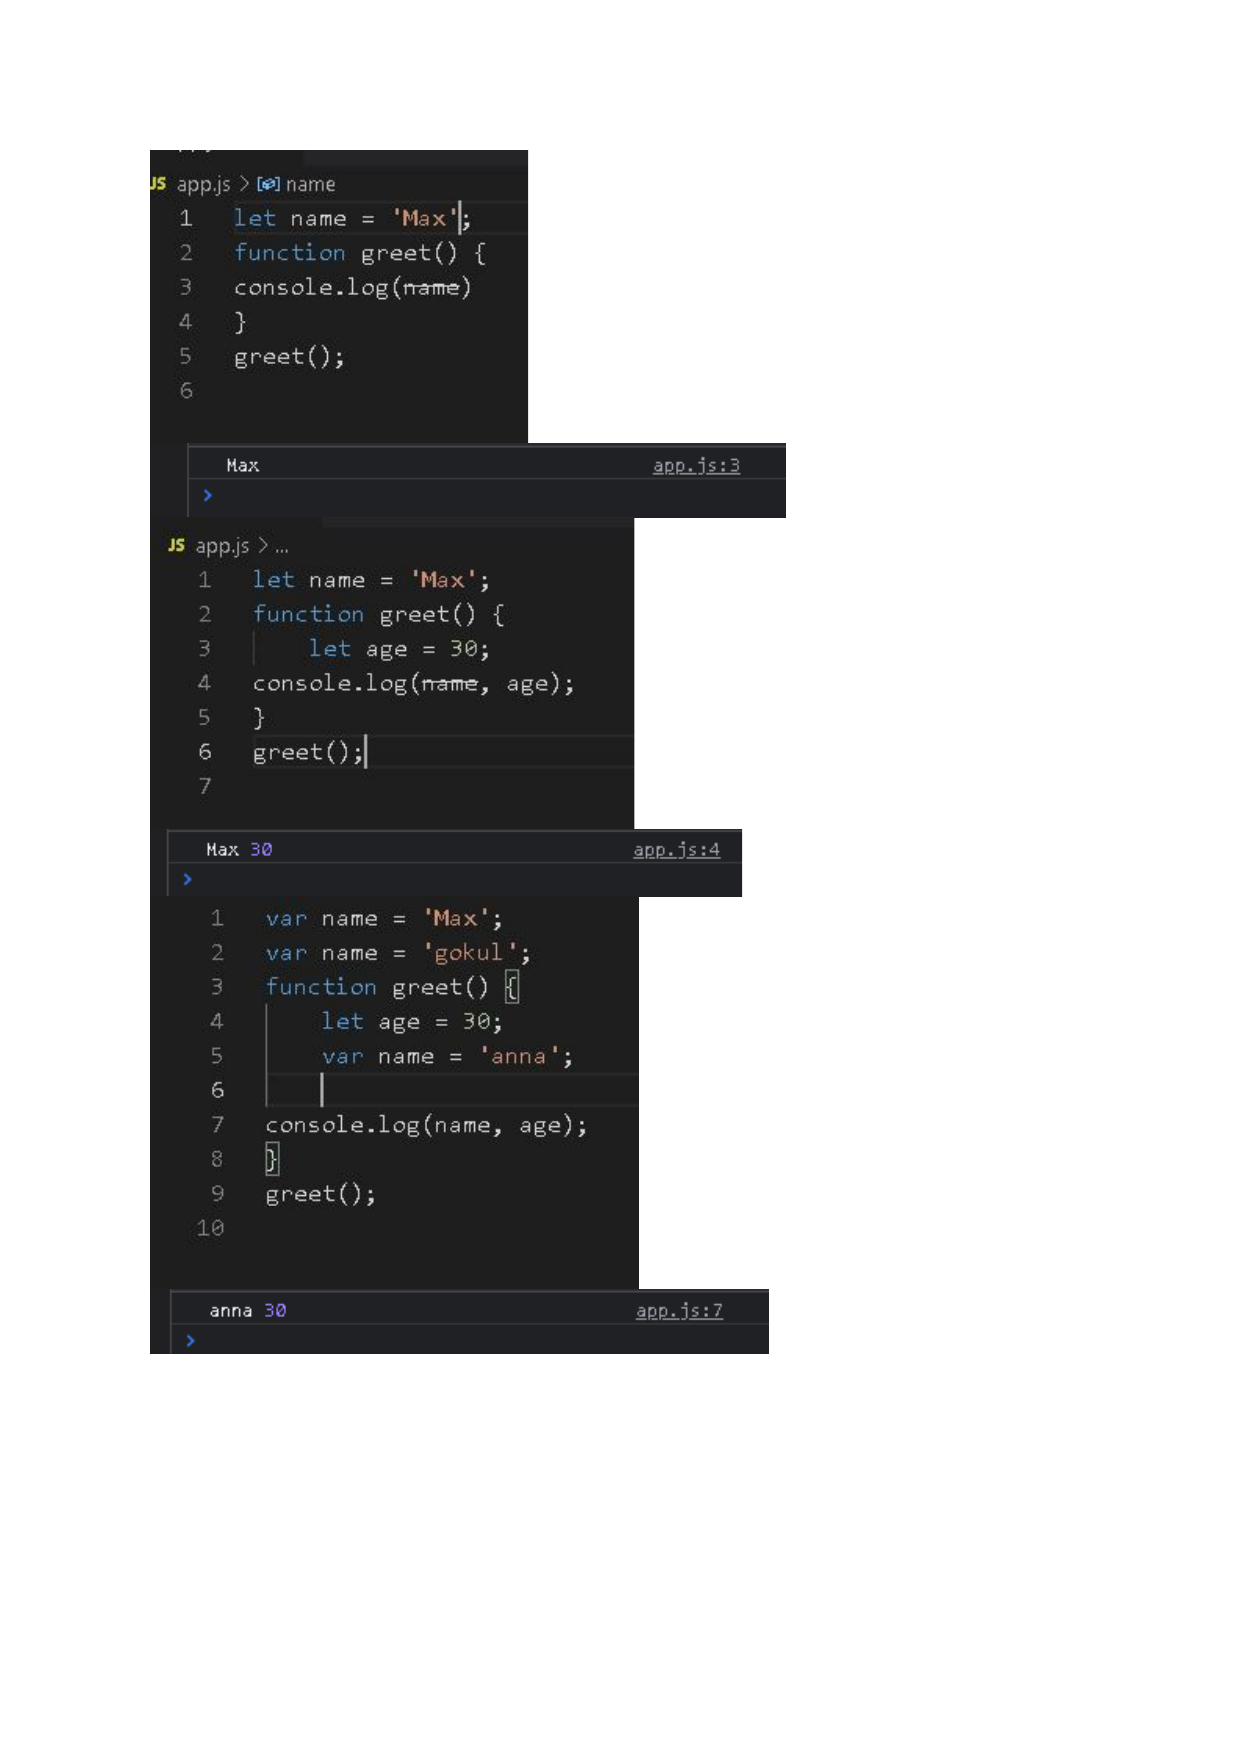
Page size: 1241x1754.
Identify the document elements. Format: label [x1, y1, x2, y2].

picture [150, 150, 786, 1354]
